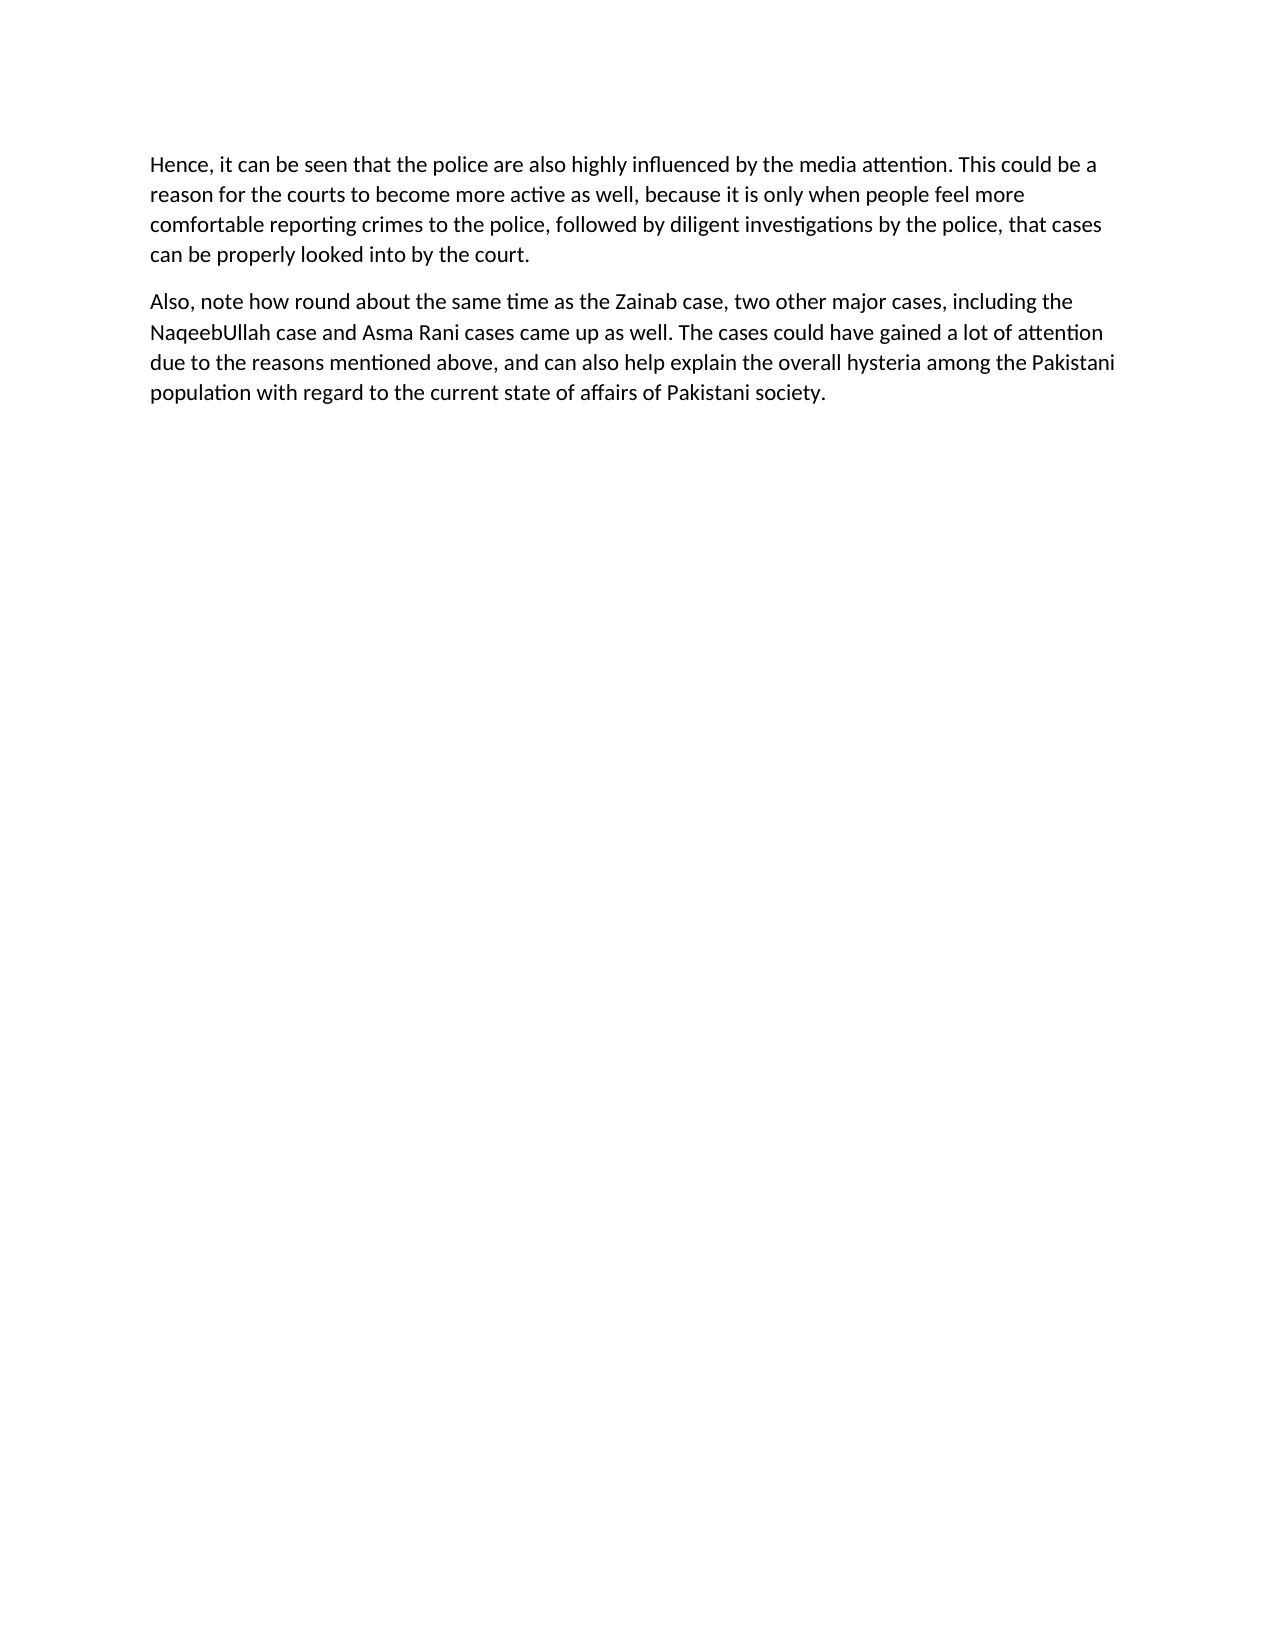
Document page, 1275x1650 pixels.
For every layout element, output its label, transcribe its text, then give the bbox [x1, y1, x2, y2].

text Comments: [150, 150, 1125, 186]
text Also, note how round about the same time as the Zainab case, two other major cases, including the NaqeebUllah case and Asma Rani cases came up as well. The cases could have gained a lot of attention due to the reasons mentioned above, and can also help explain the overall hysteria among the Pakistani population with regard to the current state of affairs of Pakistani society. [150, 343, 1125, 461]
text Hence, it can be seen that the police are also highly influenced by the media attention. This could be a reason for the courts to become more active as well, because it is only when people feel more comfortable reporting crimes to the police, followed by diligent investigations by the police, that cases can be properly looked into by the court. [150, 205, 1125, 324]
